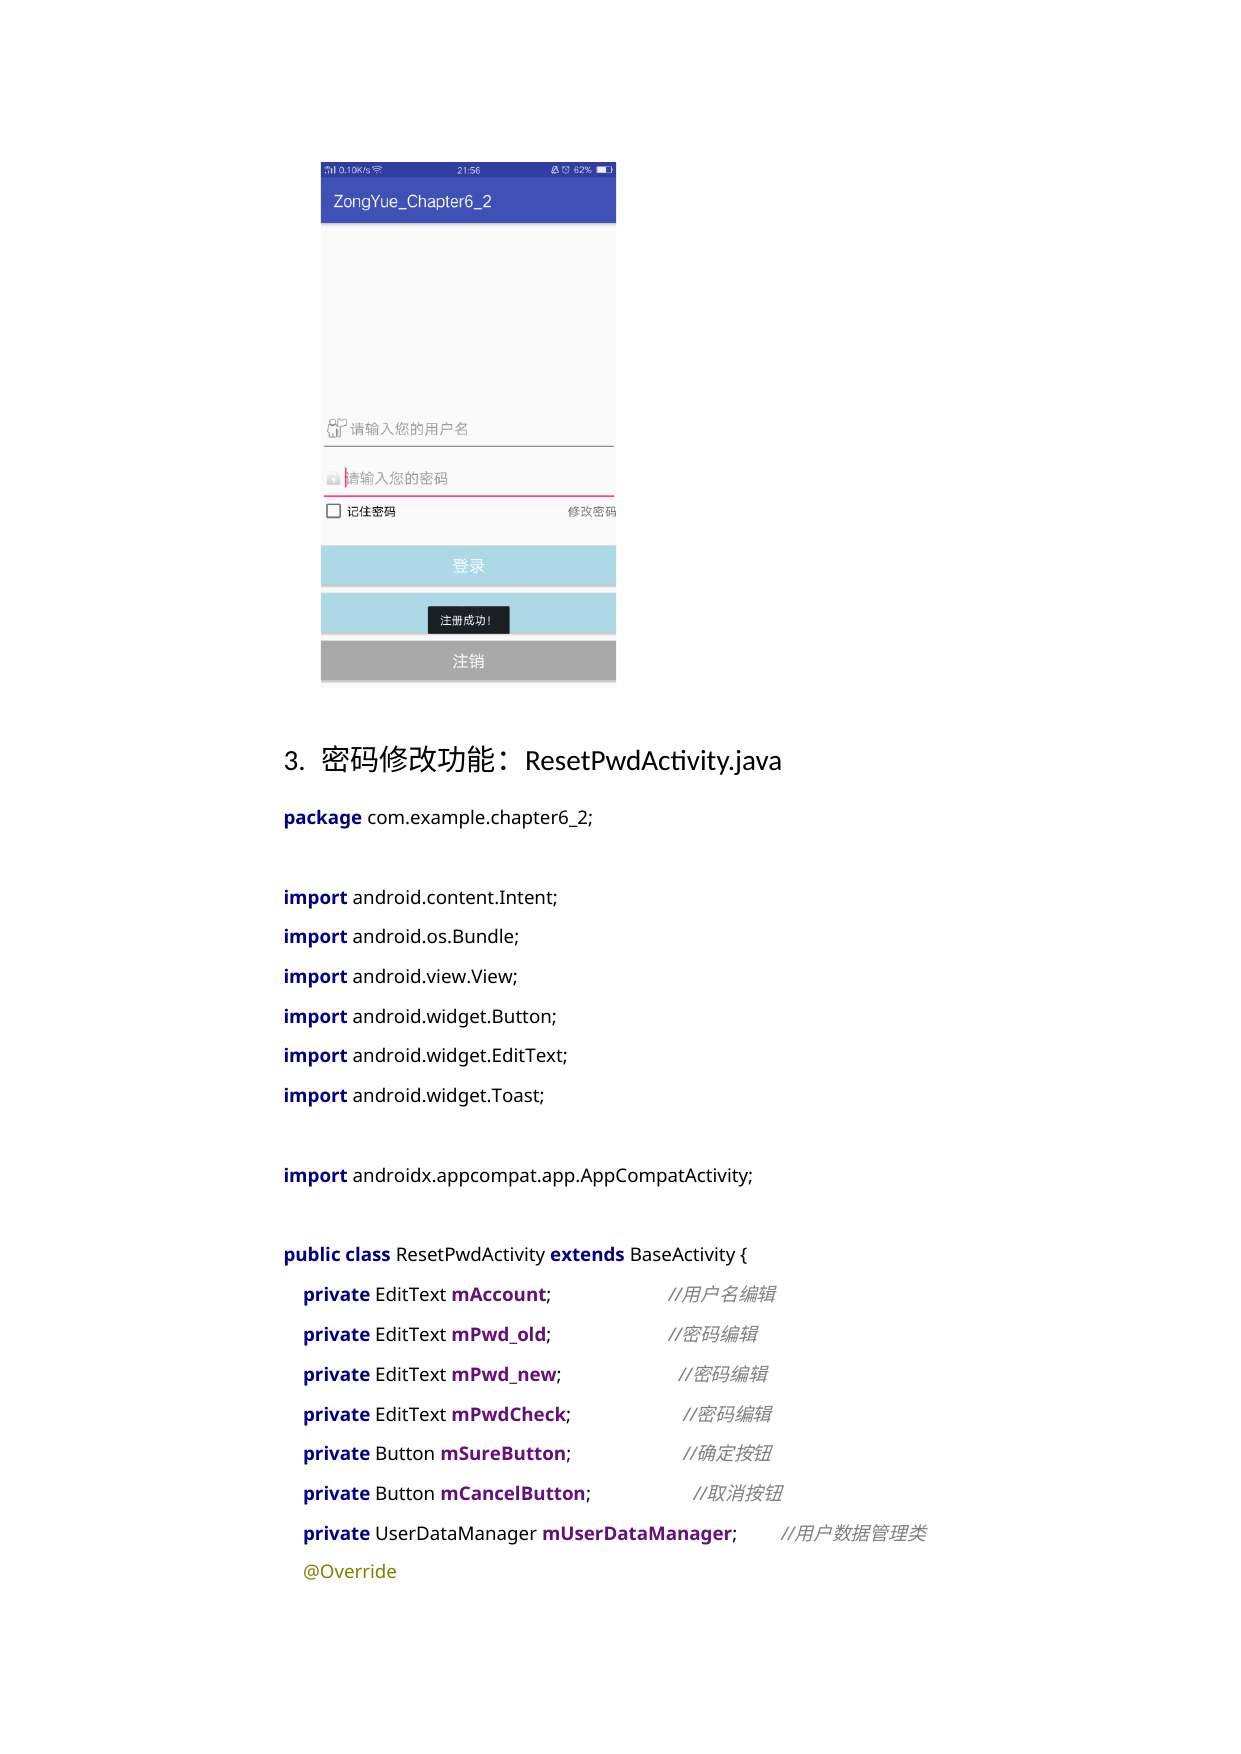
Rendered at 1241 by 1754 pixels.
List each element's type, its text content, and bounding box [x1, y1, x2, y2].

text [283, 798, 1128, 1591]
list 密码修改功能：ResetPwdActivity.java [283, 718, 1128, 798]
picture [320, 162, 617, 688]
